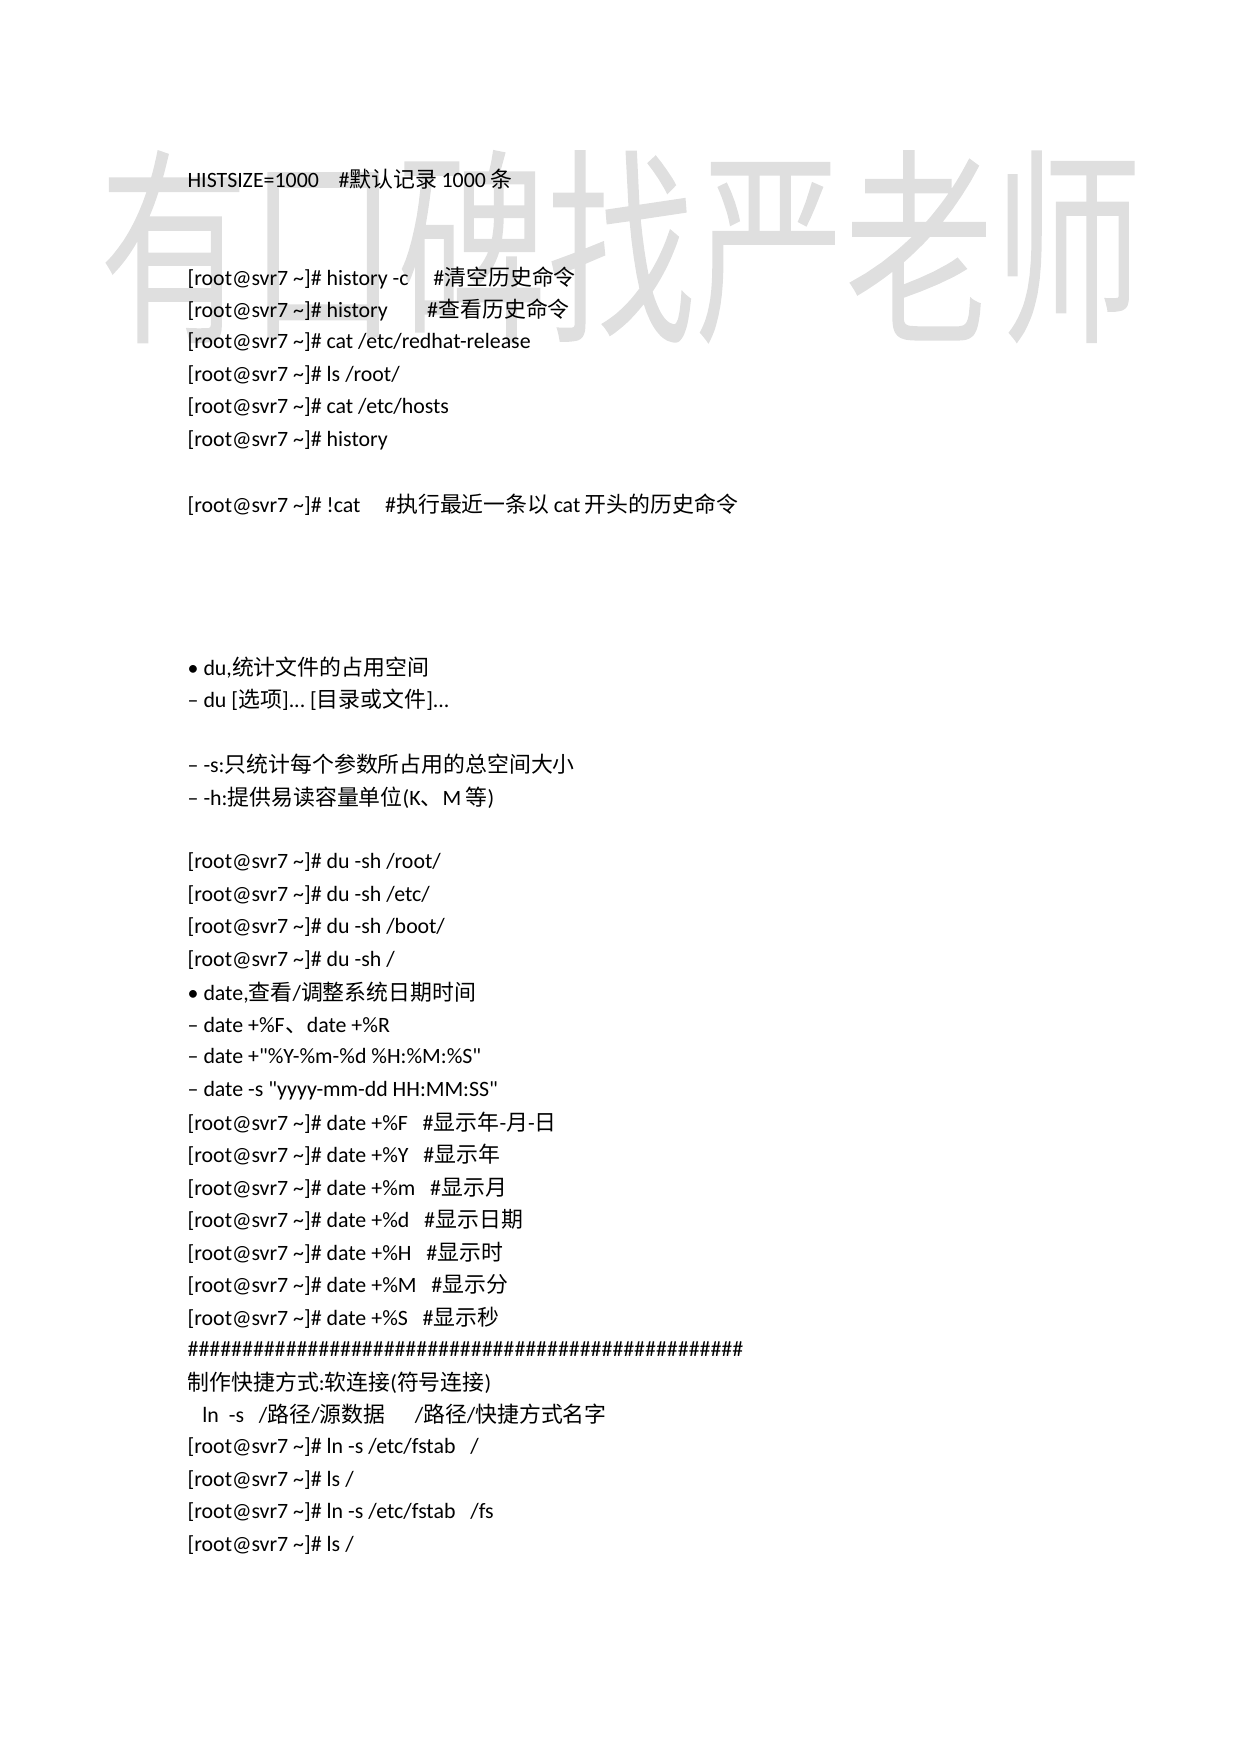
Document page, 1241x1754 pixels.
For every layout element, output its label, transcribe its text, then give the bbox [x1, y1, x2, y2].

text [root@svr7 ~]# date +%M #显示分 [187, 1267, 1053, 1299]
text ################################################### [187, 1332, 1053, 1364]
text [root@svr7 ~]# history -c #清空历史命令 [187, 259, 1053, 292]
text – du [选项]... [目录或文件]... [187, 682, 1053, 714]
text ln -s /路径/源数据 /路径/快捷方式名字 [187, 1397, 1053, 1429]
text [root@svr7 ~]# du -sh /root/ [187, 844, 1053, 877]
text [root@svr7 ~]# cat /etc/hosts [187, 389, 1053, 422]
text [root@svr7 ~]# date +%S #显示秒 [187, 1299, 1053, 1332]
text – date +%F、date +%R [187, 1007, 1053, 1039]
text 制作快捷方式:软连接(符号连接) [187, 1364, 1053, 1397]
text [root@svr7 ~]# date +%m #显示月 [187, 1169, 1053, 1202]
text [root@svr7 ~]# du -sh / [187, 942, 1053, 974]
text [root@svr7 ~]# ln -s /etc/fstab /fs [187, 1494, 1053, 1527]
text – -h:提供易读容量单位(K、M等) [187, 779, 1053, 812]
text • date,查看/调整系统日期时间 [187, 974, 1053, 1007]
text [root@svr7 ~]# du -sh /boot/ [187, 909, 1053, 942]
text [root@svr7 ~]# history #查看历史命令 [187, 292, 1053, 324]
text [root@svr7 ~]# du -sh /etc/ [187, 877, 1053, 909]
text [root@svr7 ~]# ls / [187, 1527, 1053, 1559]
text [root@svr7 ~]# date +%H #显示时 [187, 1234, 1053, 1267]
text [root@svr7 ~]# ls /root/ [187, 357, 1053, 389]
text [root@svr7 ~]# !cat #执行最近一条以cat开头的历史命令 [187, 487, 1053, 519]
text [root@svr7 ~]# cat /etc/redhat-release [187, 324, 1053, 357]
text [root@svr7 ~]# date +%F #显示年-月-日 [187, 1104, 1053, 1137]
text [root@svr7 ~]# ls / [187, 1462, 1053, 1494]
text [root@svr7 ~]# date +%Y #显示年 [187, 1137, 1053, 1169]
text [root@svr7 ~]# date +%d #显示日期 [187, 1202, 1053, 1234]
text [root@svr7 ~]# history [187, 422, 1053, 454]
text – date -s "yyyy-mm-dd HH:MM:SS" [187, 1072, 1053, 1104]
text • du,统计文件的占用空间 [187, 649, 1053, 682]
text HISTSIZE=1000 #默认记录1000条 [187, 162, 1053, 194]
text [root@svr7 ~]# ln -s /etc/fstab / [187, 1429, 1053, 1462]
text – date +"%Y-%m-%d %H:%M:%S" [187, 1039, 1053, 1072]
text – -s:只统计每个参数所占用的总空间大小 [187, 747, 1053, 779]
